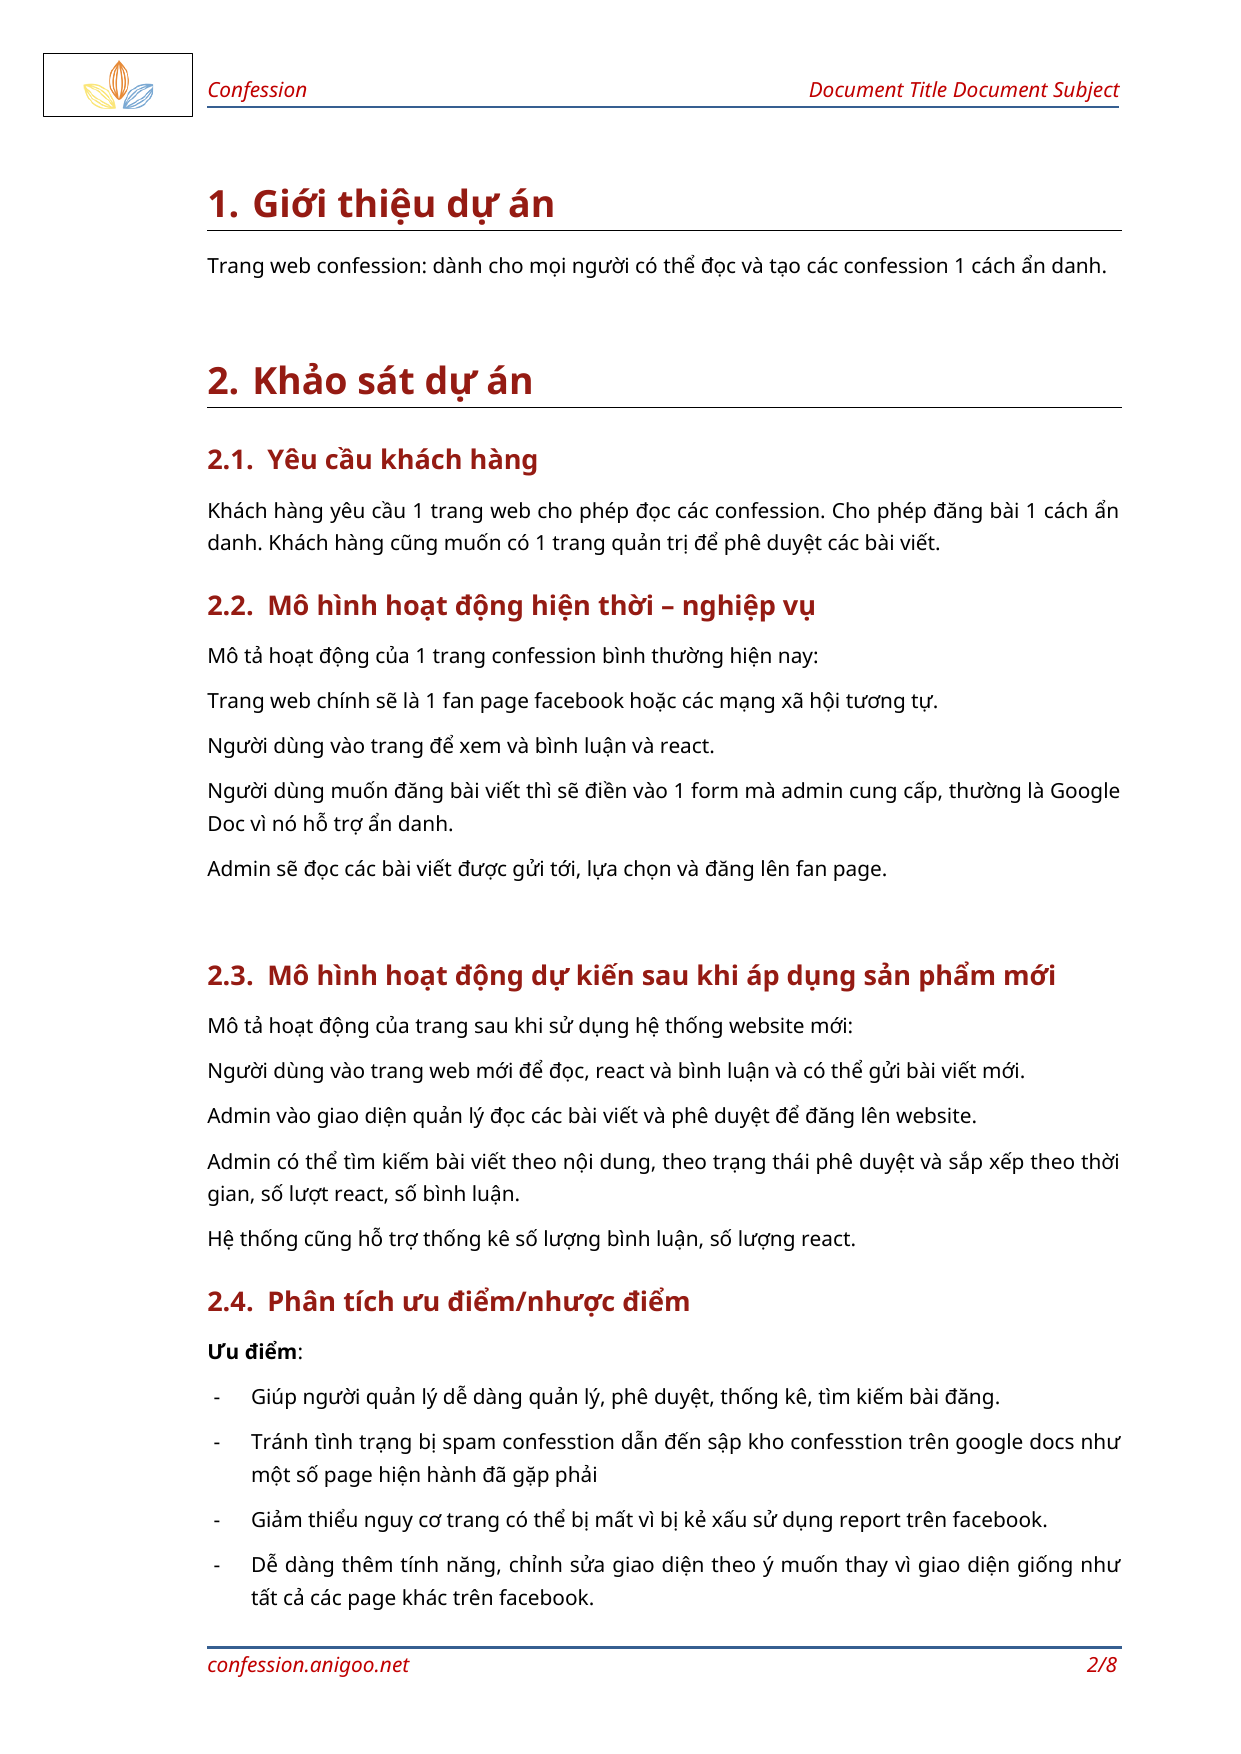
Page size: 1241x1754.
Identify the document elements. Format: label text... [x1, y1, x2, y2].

subtitle Yêu cầu khách hàng [207, 441, 1122, 478]
text Trang web chính sẽ là 1 fan page facebook hoặc các mạng xã hội tương tự. [207, 686, 1122, 714]
subtitle Giới thiệu dự án [207, 177, 1122, 230]
text Người dùng vào trang để xem và bình luận và react. [207, 731, 1122, 759]
text Hệ thống cũng hỗ trợ thống kê số lượng bình luận, số lượng react. [207, 1224, 1122, 1253]
subtitle Khảo sát dự án [207, 354, 1122, 407]
list Giúp người quản lý dễ dàng quản lý, phê duyệt, thống kê, tìm kiếm bài đăng. [213, 1382, 1122, 1411]
text Khách hàng yêu cầu 1 trang web cho phép đọc các confession. Cho phép đăng bài 1 cách ẩn danh. Khách hàng cũng muốn có 1 trang quản trị để phê duyệt các bài viết. [207, 496, 1122, 557]
subtitle Phân tích ưu điểm/nhược điểm [207, 1282, 1122, 1319]
subtitle Mô hình hoạt động hiện thời – nghiệp vụ [207, 586, 1122, 623]
list Dễ dàng thêm tính năng, chỉnh sửa giao diện theo ý muốn thay vì giao diện giống như tất cả các page khác trên facebook. [213, 1550, 1122, 1611]
list Tránh tình trạng bị spam confesstion dẫn đến sập kho confesstion trên google docs như một số page hiện hành đã gặp phải [213, 1427, 1122, 1488]
text Ưu điểm: [207, 1337, 1122, 1365]
picture [83, 60, 154, 109]
text Admin có thể tìm kiếm bài viết theo nội dung, theo trạng thái phê duyệt và sắp xếp theo thời gian, số lượt react, số bình luận. [207, 1147, 1122, 1208]
text Người dùng vào trang web mới để đọc, react và bình luận và có thể gửi bài viết mới. [207, 1057, 1122, 1085]
subtitle Mô hình hoạt động dự kiến sau khi áp dụng sản phẩm mới [207, 957, 1122, 993]
text Người dùng muốn đăng bài viết thì sẽ điền vào 1 form mà admin cung cấp, thường là Google Doc vì nó hỗ trợ ẩn danh. [207, 776, 1122, 837]
text Admin vào giao diện quản lý đọc các bài viết và phê duyệt để đăng lên website. [207, 1102, 1122, 1130]
text Admin sẽ đọc các bài viết được gửi tới, lựa chọn và đăng lên fan page. [207, 854, 1122, 882]
list Giảm thiểu nguy cơ trang có thể bị mất vì bị kẻ xấu sử dụng report trên facebook. [213, 1505, 1122, 1533]
text Mô tả hoạt động của 1 trang confession bình thường hiện nay: [207, 641, 1122, 669]
text Mô tả hoạt động của trang sau khi sử dụng hệ thống website mới: [207, 1011, 1122, 1040]
text Trang web confession: dành cho mọi người có thể đọc và tạo các confession 1 cách ẩn danh. [207, 251, 1122, 280]
